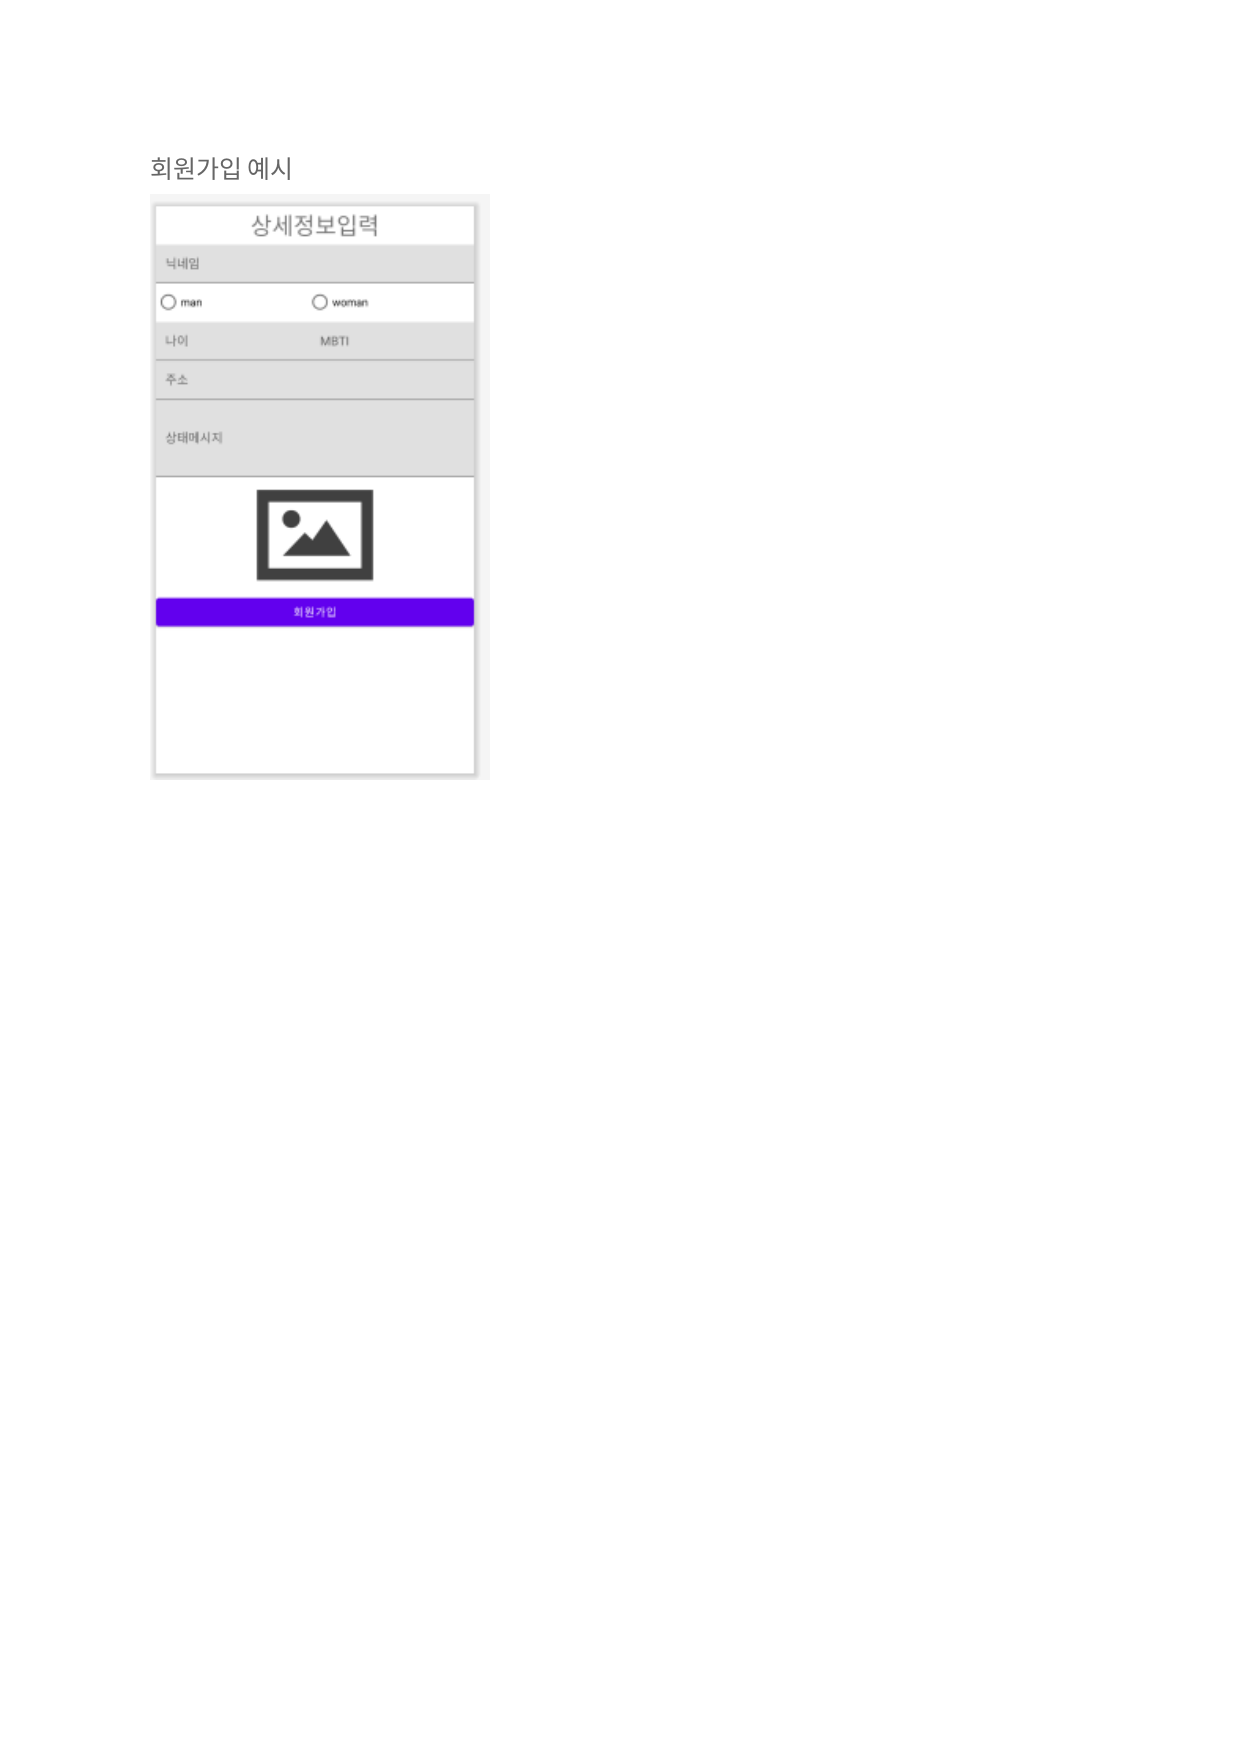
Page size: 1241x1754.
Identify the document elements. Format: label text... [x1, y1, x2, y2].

picture [150, 194, 490, 780]
subtitle 회원가입 예시 [150, 150, 1090, 186]
